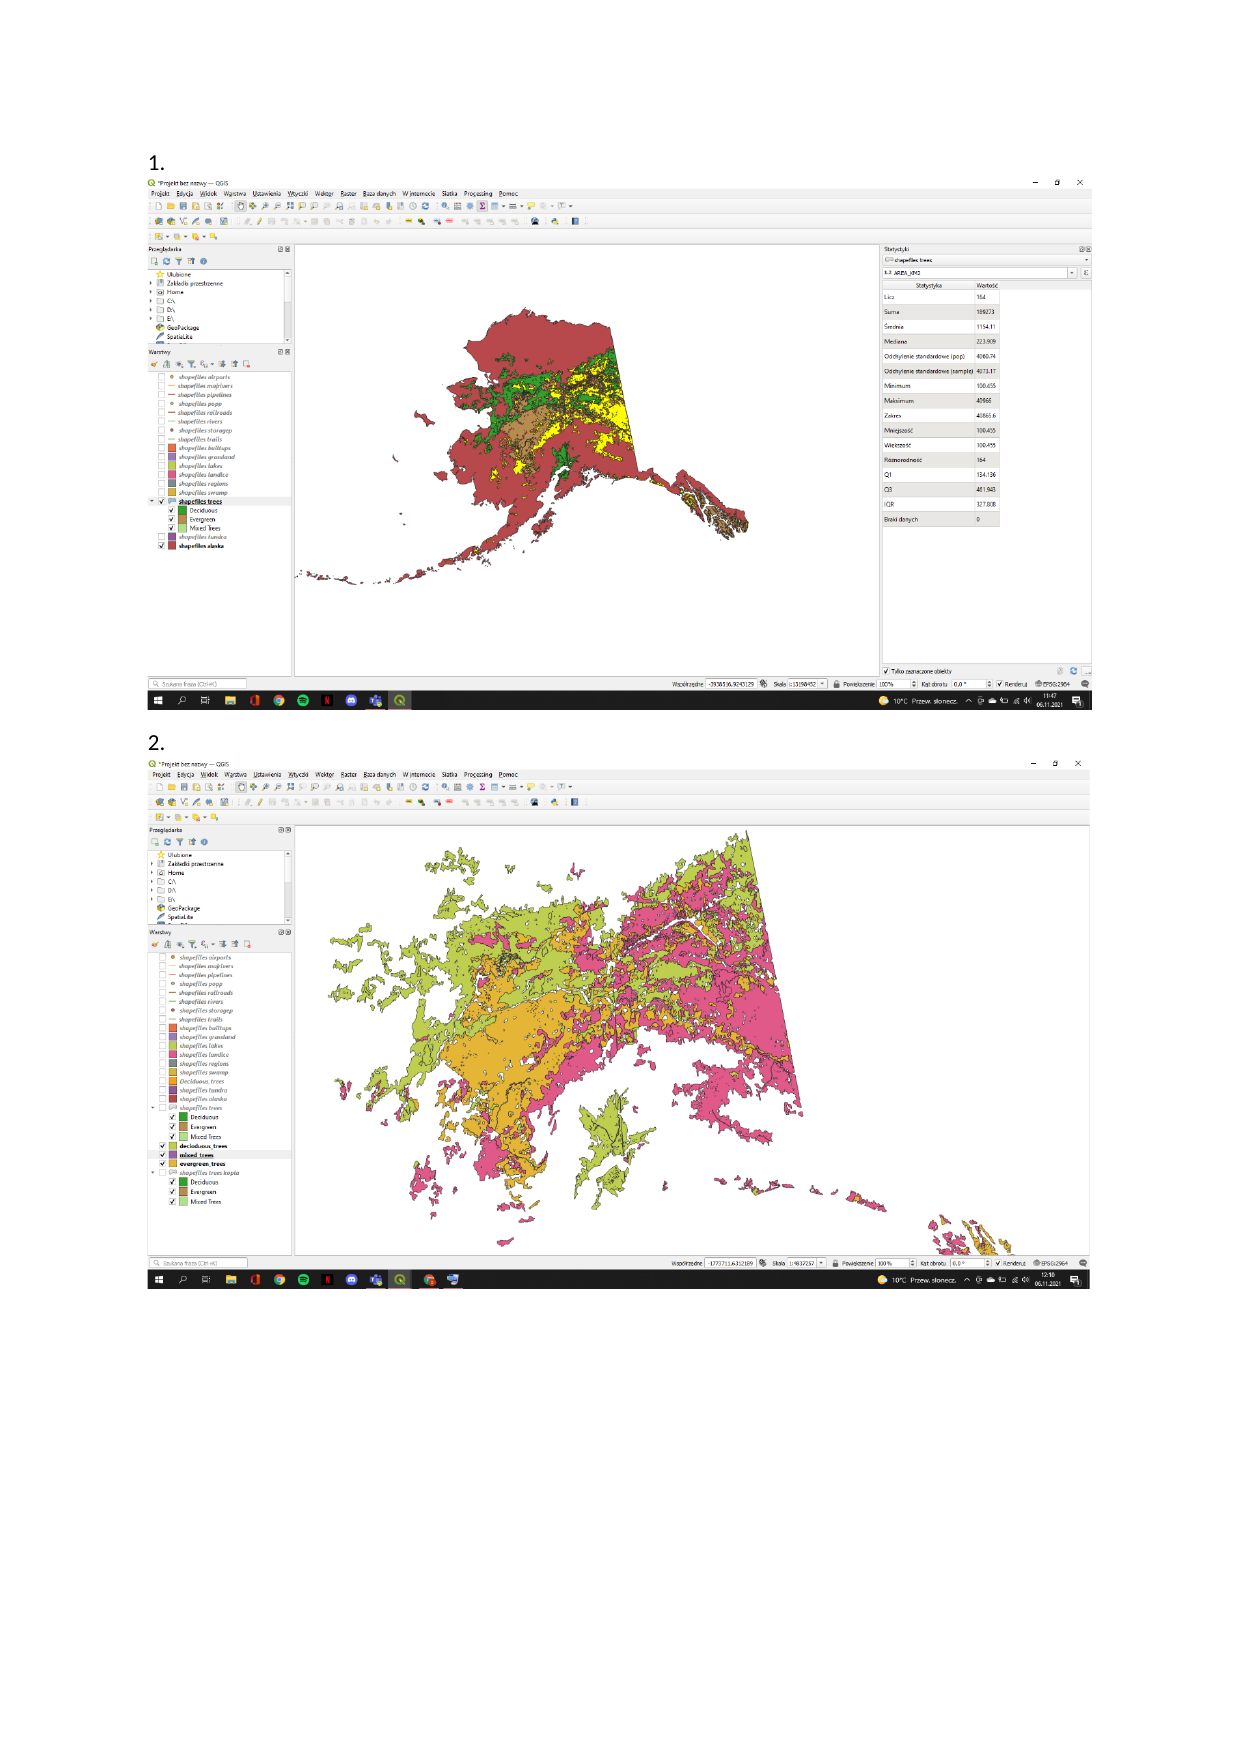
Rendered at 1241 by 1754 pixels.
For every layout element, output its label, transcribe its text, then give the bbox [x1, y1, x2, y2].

picture [147, 177, 1092, 710]
picture [147, 758, 1090, 1289]
